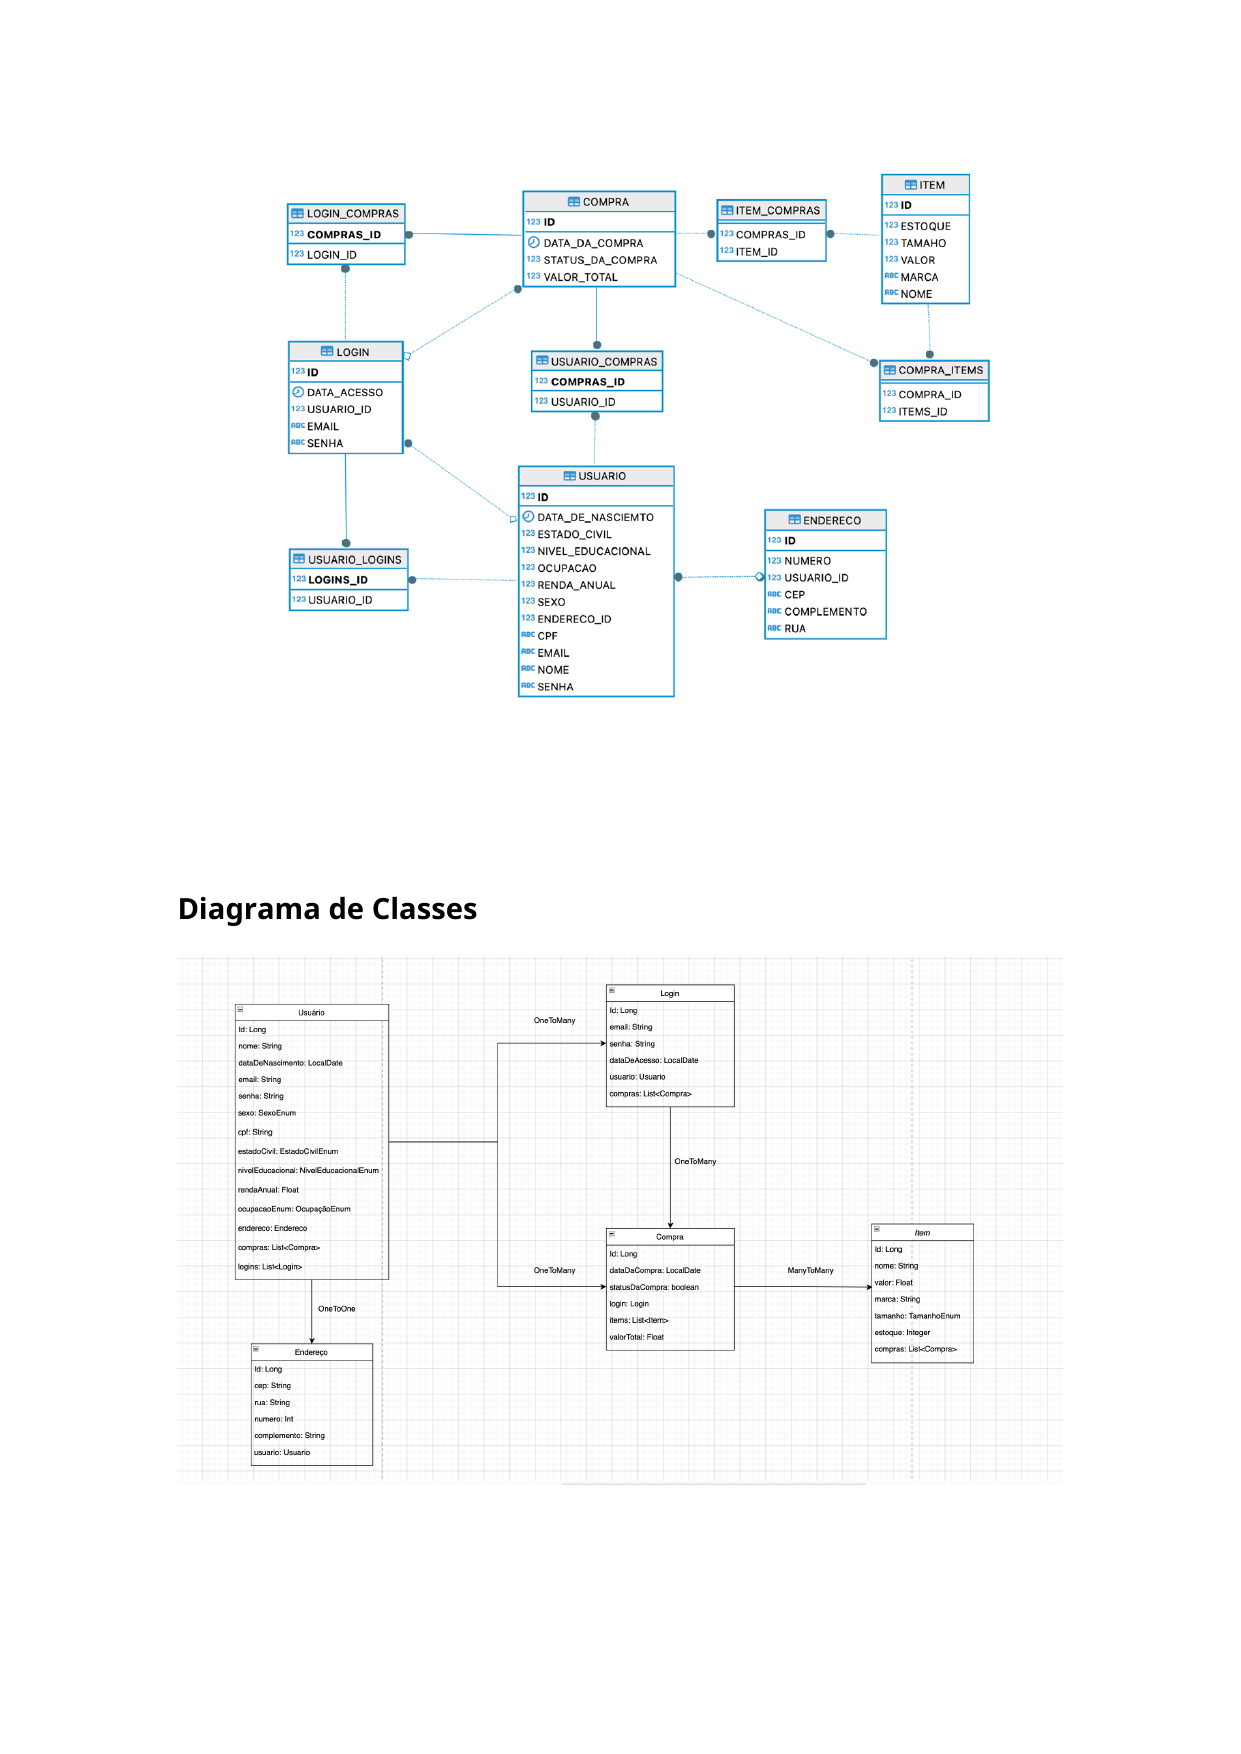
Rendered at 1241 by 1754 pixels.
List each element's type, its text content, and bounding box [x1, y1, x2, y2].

text Diagrama de Classes [177, 888, 1063, 928]
picture [177, 147, 1063, 722]
picture [177, 956, 1063, 1485]
